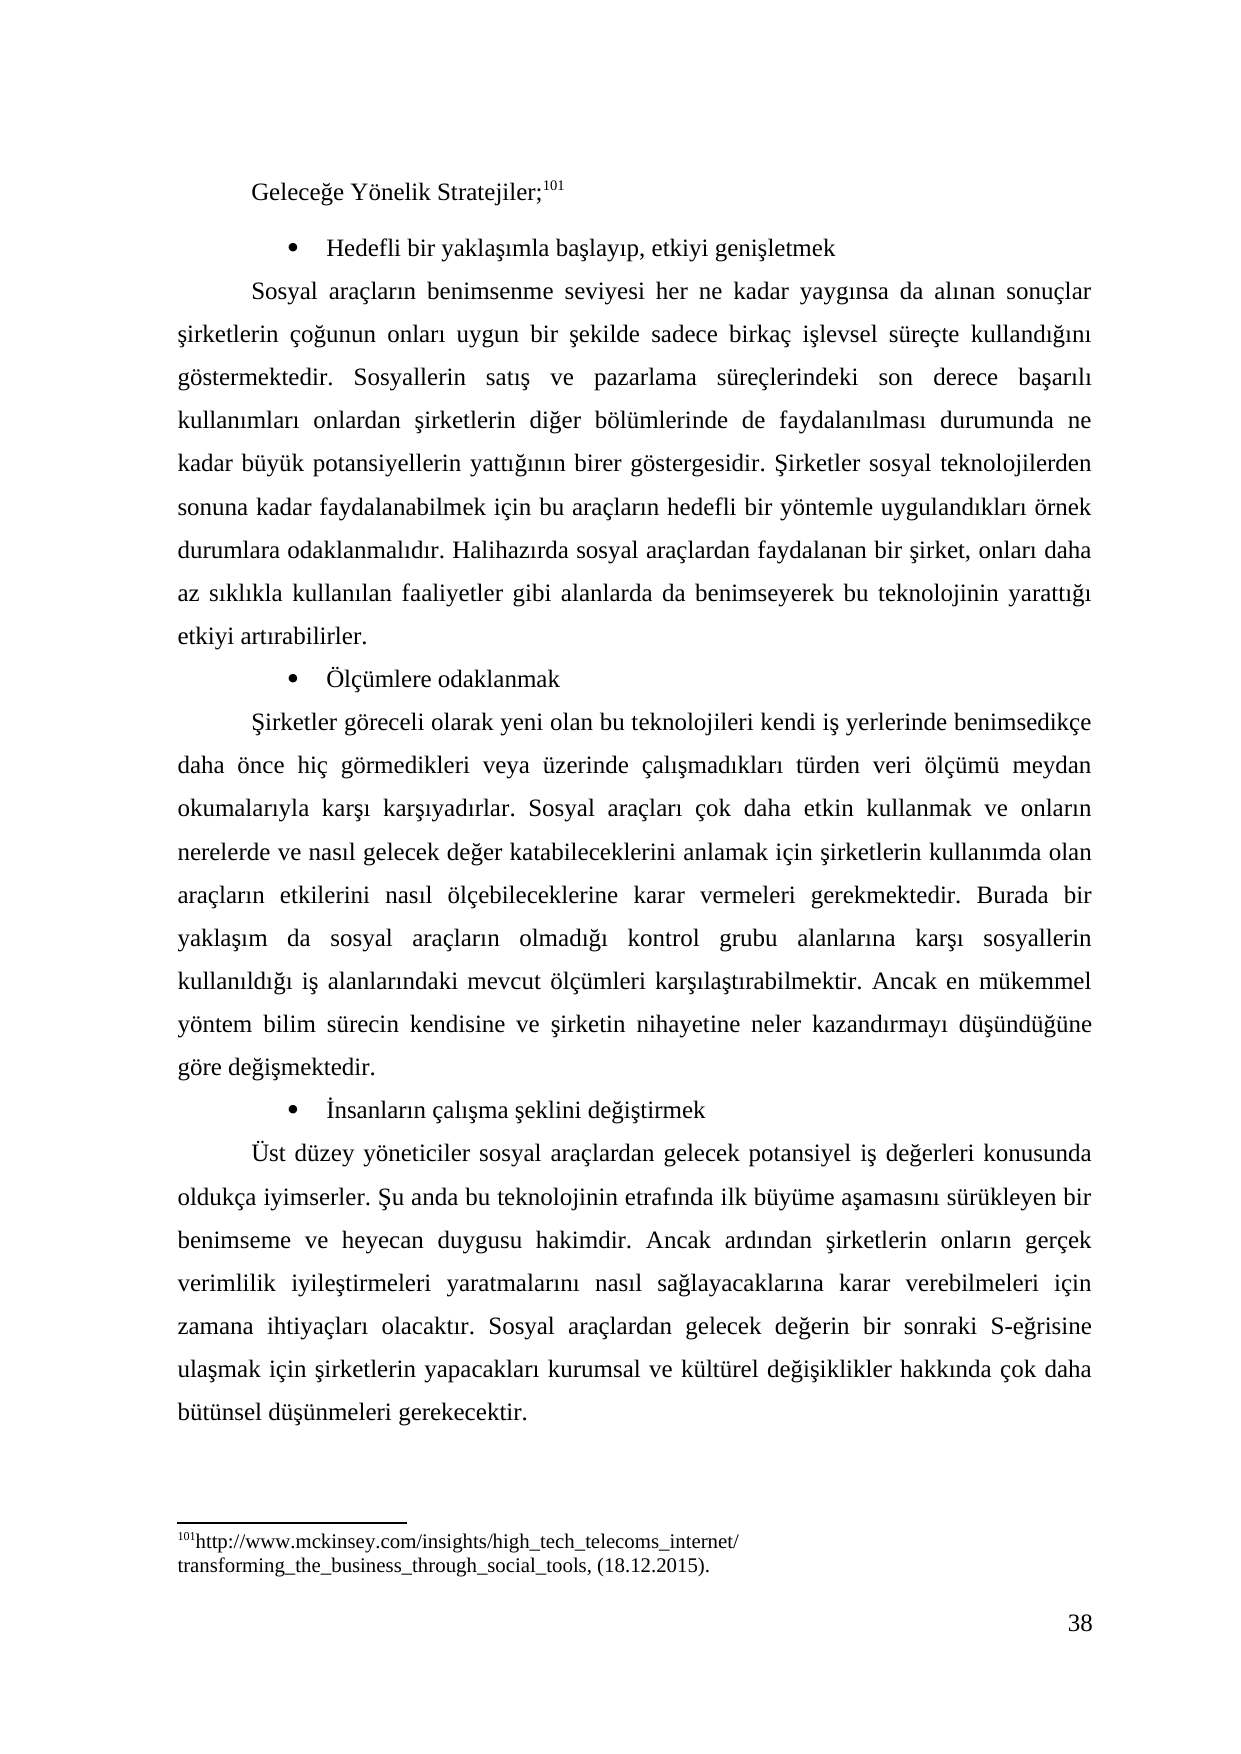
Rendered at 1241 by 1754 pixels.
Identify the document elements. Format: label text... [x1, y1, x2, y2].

list Hedefli bir yaklaşımla başlayıp, etkiyi genişletmek [288, 233, 1092, 262]
text Geleceğe Yönelik Stratejiler; [177, 177, 1092, 206]
list Ölçümlere odaklanmak [288, 664, 1092, 693]
list Üst düzey yöneticiler sosyal araçlardan gelecek potansiyel iş değerleri konusunda oldukça iyimserler. Şu anda bu teknolojinin etrafında ilk büyüme aşamasını sürükleyen bir benimseme ve heyecan duygusu hakimdir. Ancak ardından şirketlerin onların gerçek verimlilik iyileştirmeleri yaratmalarını nasıl sağlayacaklarına karar verebilmeleri için zamana ihtiyaçları olacaktır. Sosyal araçlardan gelecek değerin bir sonraki S-eğrisine ulaşmak için şirketlerin yapacakları kurumsal ve kültürel değişiklikler hakkında çok daha bütünsel düşünmeleri gerekecektir. [177, 1138, 1092, 1426]
list Şirketler göreceli olarak yeni olan bu teknolojileri kendi iş yerlerinde benimsedikçe daha önce hiç görmedikleri veya üzerinde çalışmadıkları türden veri ölçümü meydan okumalarıyla karşı karşıyadırlar. Sosyal araçları çok daha etkin kullanmak ve onların nerelerde ve nasıl gelecek değer katabileceklerini anlamak için şirketlerin kullanımda olan araçların etkilerini nasıl ölçebileceklerine karar vermeleri gerekmektedir. Burada bir yaklaşım da sosyal araçların olmadığı kontrol grubu alanlarına karşı sosyallerin kullanıldığı iş alanlarındaki mevcut ölçümleri karşılaştırabilmektir. Ancak en mükemmel yöntem bilim sürecin kendisine ve şirketin nihayetine neler kazandırmayı düşündüğüne göre değişmektedir. [177, 707, 1092, 1081]
list Sosyal araçların benimsenme seviyesi her ne kadar yaygınsa da alınan sonuçlar şirketlerin çoğunun onları uygun bir şekilde sadece birkaç işlevsel süreçte kullandığını göstermektedir. Sosyallerin satış ve pazarlama süreçlerindeki son derece başarılı kullanımları onlardan şirketlerin diğer bölümlerinde de faydalanılması durumunda ne kadar büyük potansiyellerin yattığının birer göstergesidir. Şirketler sosyal teknolojilerden sonuna kadar faydalanabilmek için bu araçların hedefli bir yöntemle uygulandıkları örnek durumlara odaklanmalıdır. Halihazırda sosyal araçlardan faydalanan bir şirket, onları daha az sıklıkla kullanılan faaliyetler gibi alanlarda da benimseyerek bu teknolojinin yarattığı etkiyi artırabilirler. [177, 276, 1092, 650]
list İnsanların çalışma şeklini değiştirmek [288, 1095, 1092, 1124]
